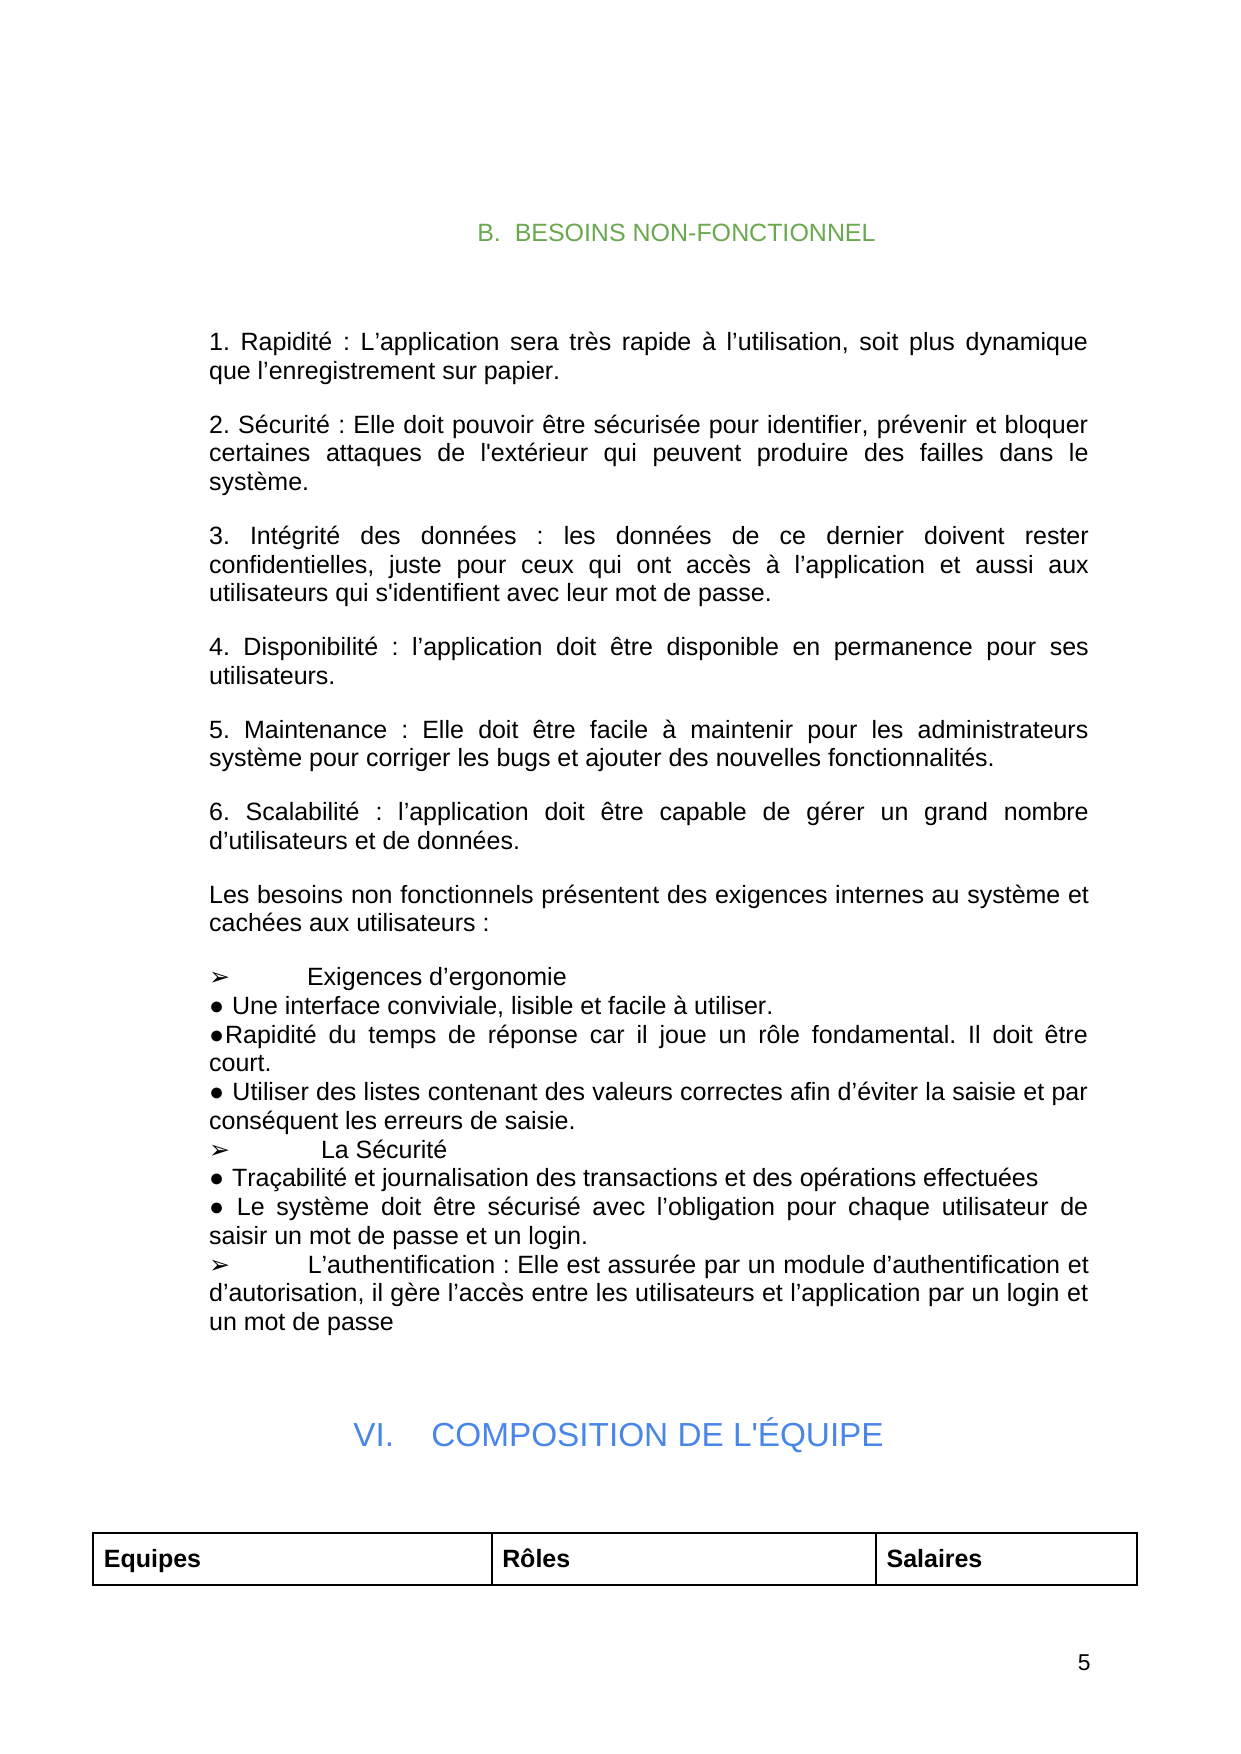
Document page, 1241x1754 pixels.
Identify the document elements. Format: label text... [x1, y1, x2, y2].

text Les besoins non fonctionnels présentent des exigences internes au système et cachées aux utilisateurs : [209, 879, 1090, 937]
subtitle BESOINS NON-FONCTIONNEL [262, 218, 1090, 247]
text 6. Scalabilité : l’application doit être capable de gérer un grand nombre d’utilisateurs et de données. [209, 797, 1090, 854]
list La Sécurité [209, 1134, 1090, 1163]
text 4. Disponibilité : l’application doit être disponible en permanence pour ses utilisateurs. [209, 632, 1090, 689]
table_header Salaires [877, 1534, 1136, 1583]
list L’authentification : Elle est assurée par un module d’authentification et d’autorisation, il gère l’accès entre les utilisateurs et l’application par un login et un mot de passe [209, 1249, 1090, 1336]
text 5. Maintenance : Elle doit être facile à maintenir pour les administrateurs système pour corriger les bugs et ajouter des nouvelles fonctionnalités. [209, 714, 1090, 772]
list Le système doit être sécurisé avec l’obligation pour chaque utilisateur de saisir un mot de passe et un login. [209, 1192, 1090, 1249]
text 1. Rapidité : L’application sera très rapide à l’utilisation, soit plus dynamique que l’enregistrement sur papier. [209, 327, 1090, 384]
text 3. Intégrité des données : les données de ce dernier doivent rester confidentielles, juste pour ceux qui ont accès à l’application et aussi aux utilisateurs qui s'identifient avec leur mot de passe. [209, 521, 1090, 607]
list Utiliser des listes contenant des valeurs correctes afin d’éviter la saisie et par conséquent les erreurs de saisie. [209, 1077, 1090, 1134]
list Exigences d’ergonomie [209, 962, 1090, 991]
text 2. Sécurité : Elle doit pouvoir être sécurisée pour identifier, prévenir et bloquer certaines attaques de l'extérieur qui peuvent produire des failles dans le système. [209, 409, 1090, 496]
list Une interface conviviale, lisible et facile à utiliser. [209, 991, 1090, 1019]
table_header Equipes [94, 1534, 491, 1583]
subtitle COMPOSITION DE L'ÉQUIPE [187, 1414, 1090, 1453]
table_header Rôles [493, 1534, 875, 1583]
list Rapidité du temps de réponse car il joue un rôle fondamental. Il doit être court. [209, 1019, 1090, 1077]
list Traçabilité et journalisation des transactions et des opérations effectuées [209, 1163, 1090, 1192]
